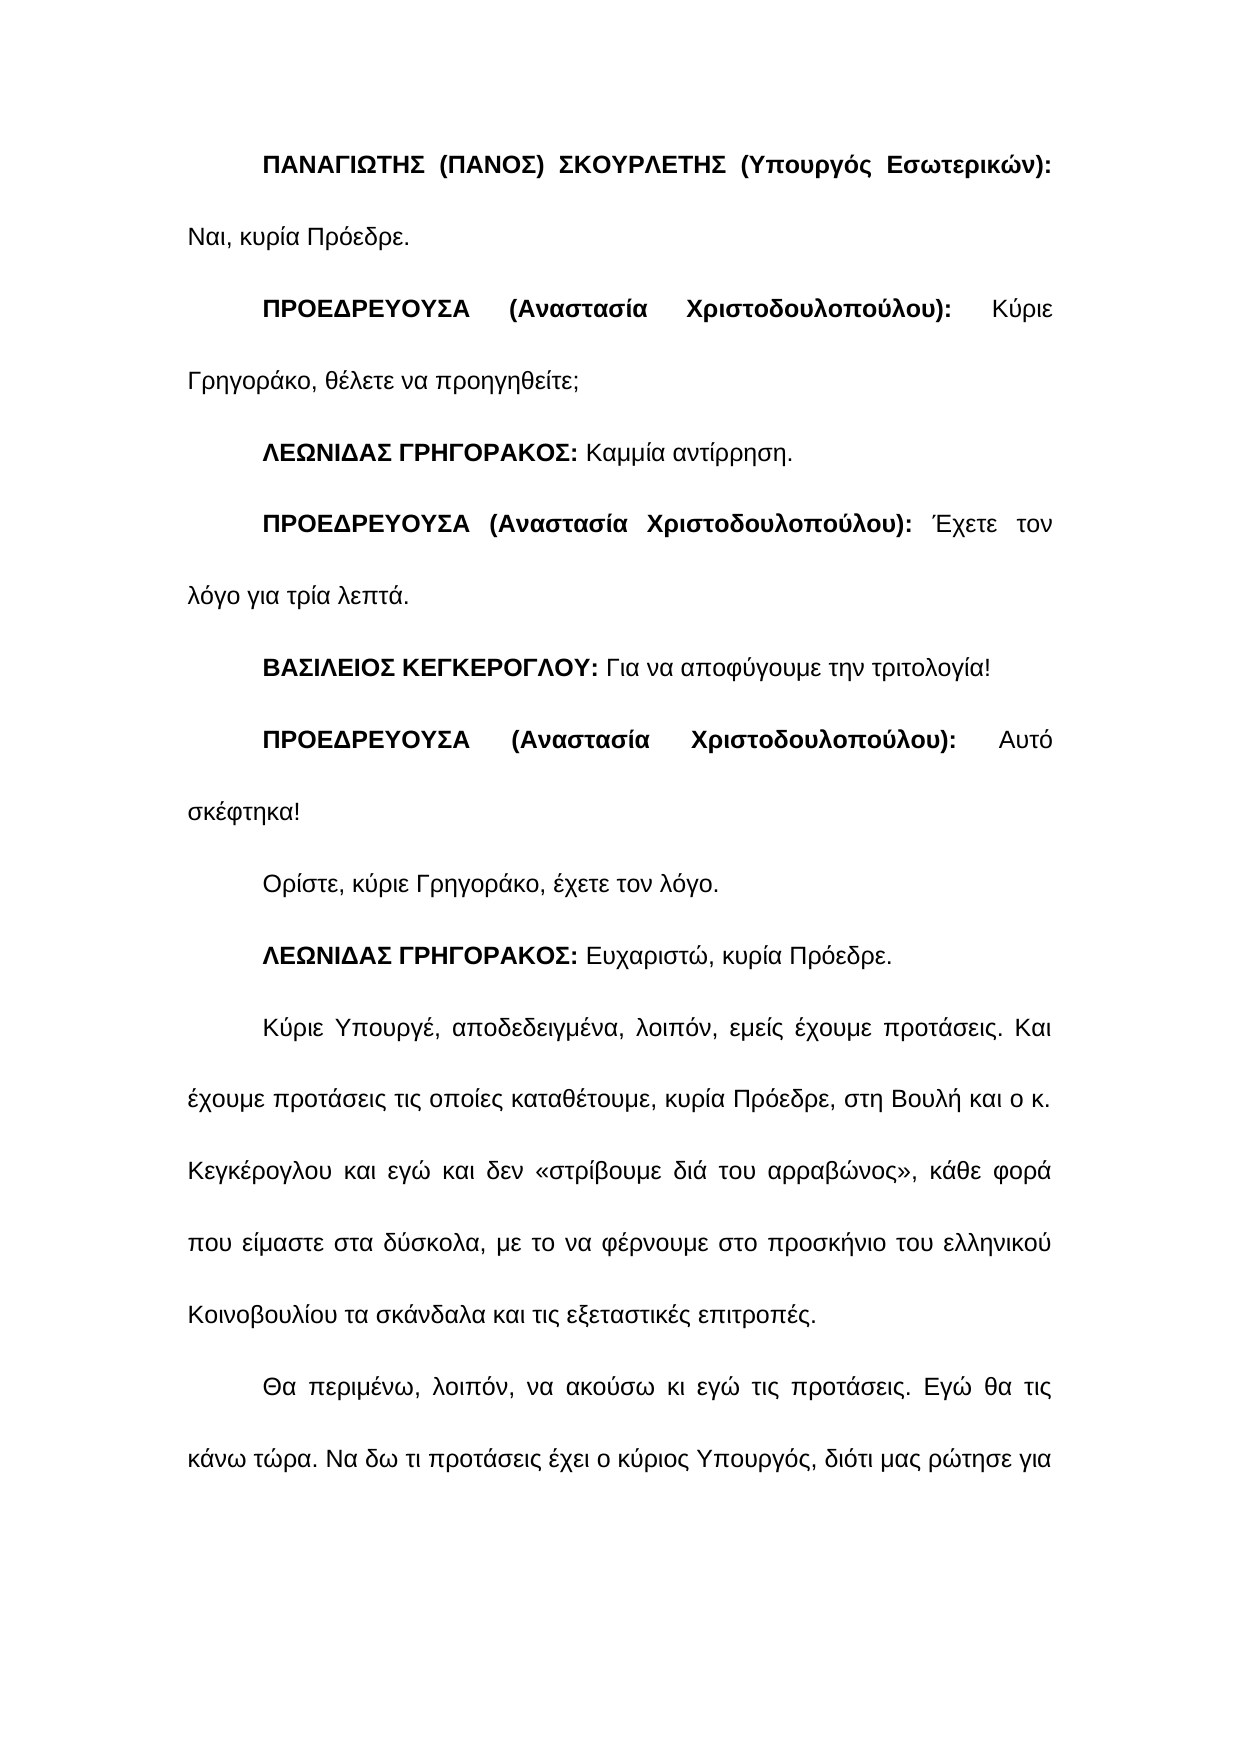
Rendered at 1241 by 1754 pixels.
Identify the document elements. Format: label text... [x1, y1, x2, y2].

text Ορίστε, κύριε Γρηγοράκο, έχετε τον λόγο. [187, 869, 1053, 897]
text ΛΕΩΝΙΔΑΣ ΓΡΗΓΟΡΑΚΟΣ: Ευχαριστώ, κυρία Πρόεδρε. [187, 941, 1053, 969]
text ΒΑΣΙΛΕΙΟΣ ΚΕΓΚΕΡΟΓΛΟΥ: Για να αποφύγουμε την τριτολογία! [187, 653, 1053, 682]
text ΠΡΟΕΔΡΕΥΟΥΣΑ (Αναστασία Χριστοδουλοπούλου): Κύριε Γρηγοράκο, θέλετε να προηγηθείτε; [187, 294, 1053, 394]
text Κύριε Υπουργέ, αποδεδειγμένα, λοιπόν, εμείς έχουμε προτάσεις. Και έχουμε προτάσεις τις οποίες καταθέτουμε, κυρία Πρόεδρε, στη Βουλή και ο κ. Κεγκέρογλου και εγώ και δεν «στρίβουμε διά του αρραβώνος», κάθε φορά που είμαστε στα δύσκολα, με το να φέρνουμε στο προσκήνιο του ελληνικού Κοινοβουλίου τα σκάνδαλα και τις εξεταστικές επιτροπές. [187, 1012, 1053, 1329]
text ΠΑΝΑΓΙΩΤΗΣ (ΠΑΝΟΣ) ΣΚΟΥΡΛΕΤΗΣ (Υπουργός Εσωτερικών): Ναι, κυρία Πρόεδρε. [187, 150, 1053, 251]
text ΠΡΟΕΔΡΕΥΟΥΣΑ (Αναστασία Χριστοδουλοπούλου): Αυτό σκέφτηκα! [187, 725, 1053, 826]
text ΛΕΩΝΙΔΑΣ ΓΡΗΓΟΡΑΚΟΣ: Καμμία αντίρρηση. [187, 437, 1053, 466]
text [187, 1372, 1053, 1472]
text ΠΡΟΕΔΡΕΥΟΥΣΑ (Αναστασία Χριστοδουλοπούλου): Έχετε τον λόγο για τρία λεπτά. [187, 509, 1053, 610]
